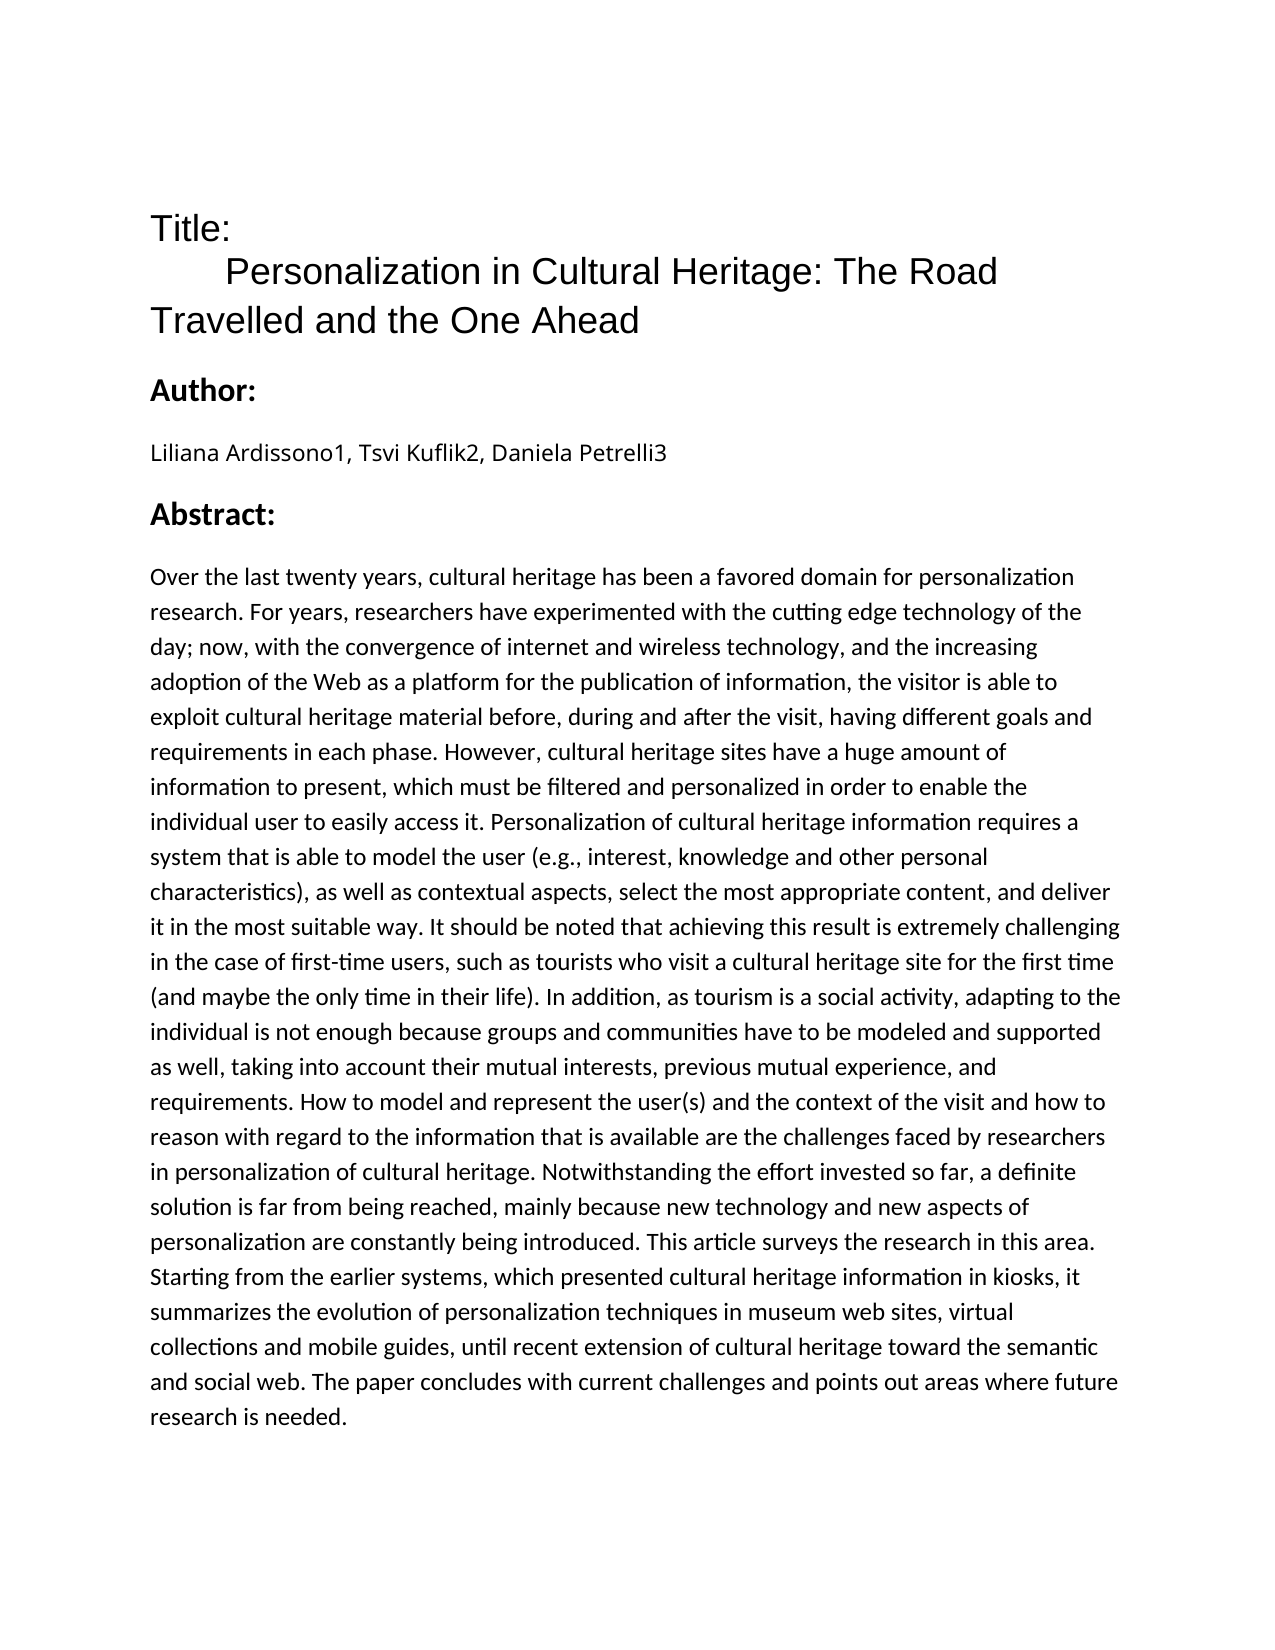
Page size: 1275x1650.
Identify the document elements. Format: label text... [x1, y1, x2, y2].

text Over the last twenty years, cultural heritage has been a favored domain for personalization research. For years, researchers have experimented with the cutting edge technology of the day; now, with the convergence of internet and wireless technology, and the increasing adoption of the Web as a platform for the publication of information, the visitor is able to exploit cultural heritage material before, during and after the visit, having different goals and requirements in each phase. However, cultural heritage sites have a huge amount of information to present, which must be filtered and personalized in order to enable the individual user to easily access it. Personalization of cultural heritage information requires a system that is able to model the user (e.g., interest, knowledge and other personal characteristics), as well as contextual aspects, select the most appropriate content, and deliver it in the most suitable way. It should be noted that achieving this result is extremely challenging in the case of first-time users, such as tourists who visit a cultural heritage site for the first time (and maybe the only time in their life). In addition, as tourism is a social activity, adapting to the individual is not enough because groups and communities have to be modeled and supported as well, taking into account their mutual interests, previous mutual experience, and requirements. How to model and represent the user(s) and the context of the visit and how to reason with regard to the information that is available are the challenges faced by researchers in personalization of cultural heritage. Notwithstanding the effort invested so far, a definite solution is far from being reached, mainly because new technology and new aspects of personalization are constantly being introduced. This article surveys the research in this area. Starting from the earlier systems, which presented cultural heritage information in kiosks, it summarizes the evolution of personalization techniques in museum web sites, virtual collections and mobile guides, until recent extension of cultural heritage toward the semantic and social web. The paper concludes with current challenges and points out areas where future research is needed. [150, 561, 1125, 1431]
text Author: [150, 369, 1125, 410]
text Abstract: [150, 493, 1125, 534]
text Liliana Ardissono1, Tsvi Kuflik2, Daniela Petrelli3 [150, 437, 1125, 468]
text Personalization in Cultural Heritage: The Road Travelled and the One Ahead [150, 249, 1125, 342]
text Title: [150, 206, 1125, 249]
